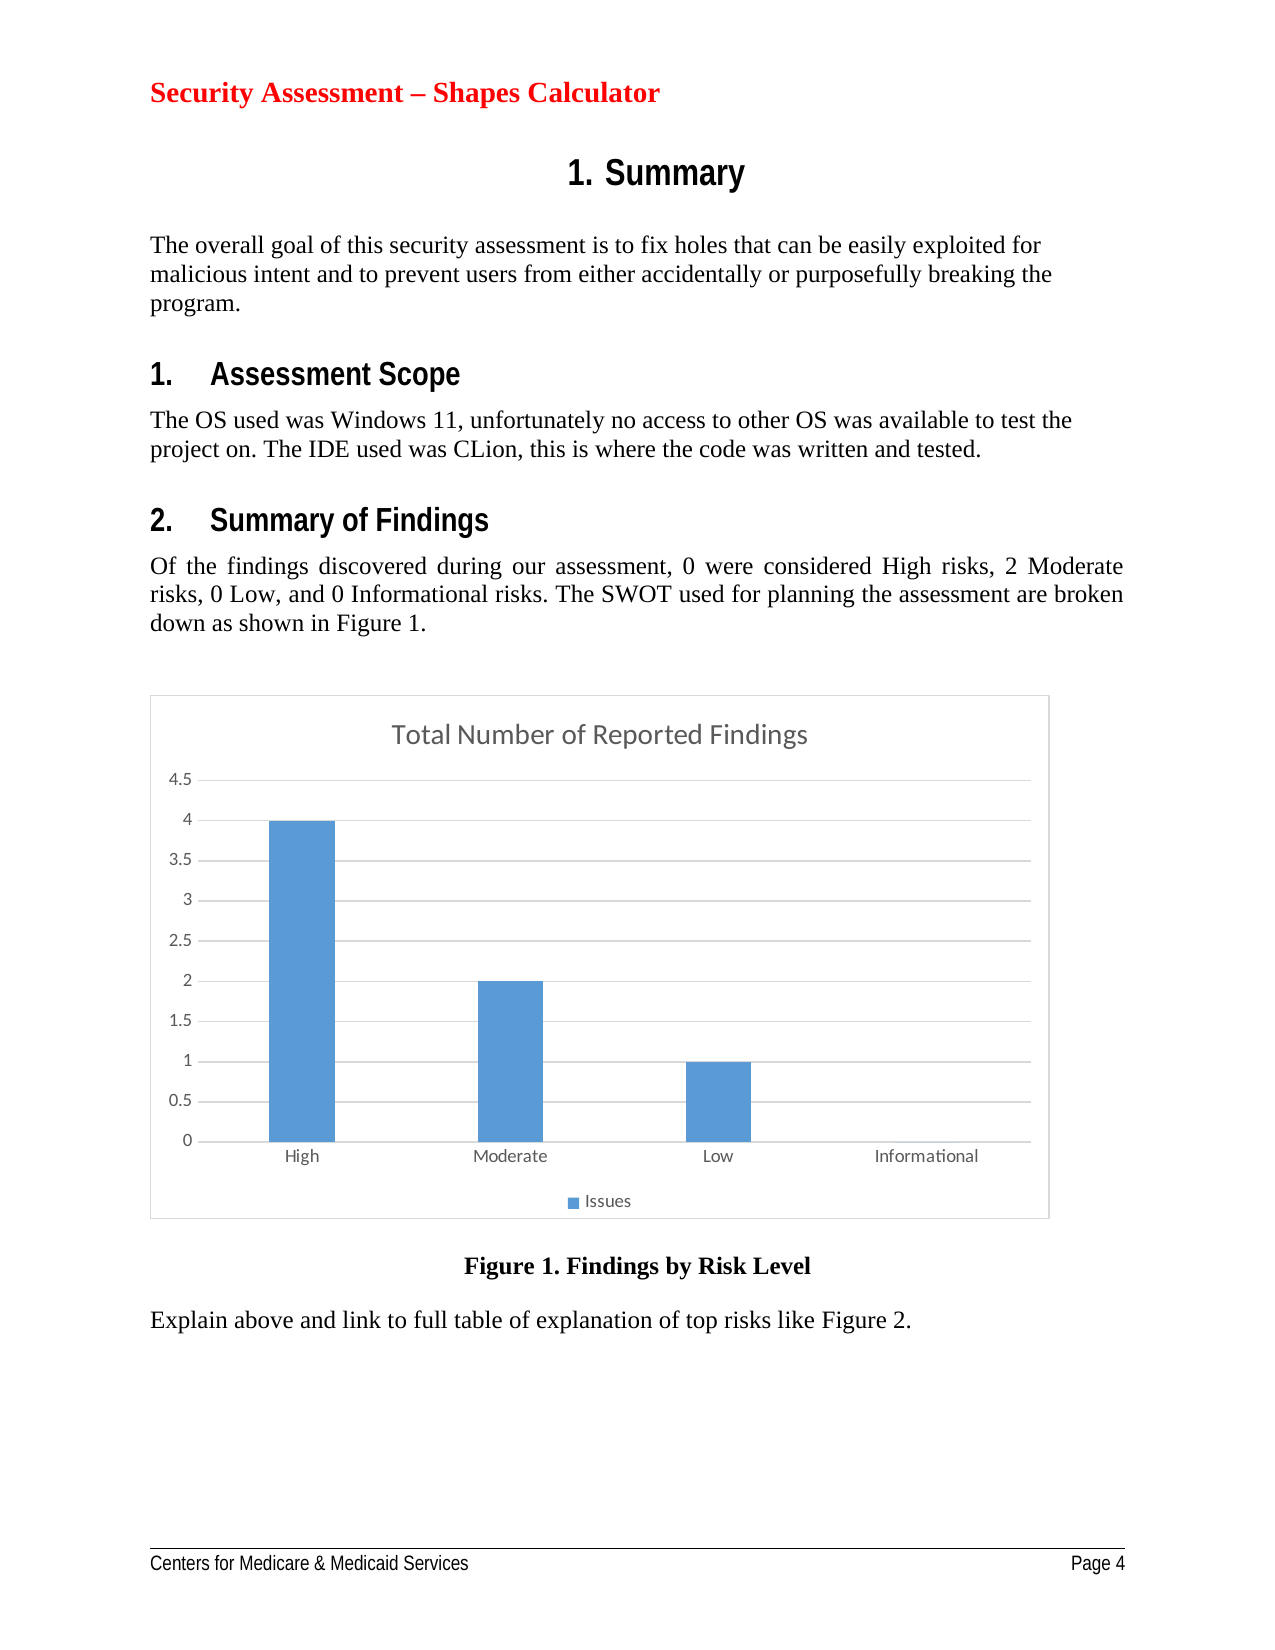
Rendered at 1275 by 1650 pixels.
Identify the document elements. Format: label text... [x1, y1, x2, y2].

text Of the findings discovered during our assessment, 0 were considered High risks, 2 Moderate risks, 0 Low, and 0 Informational risks. The SWOT used for planning the assessment are broken down as shown in Figure 2. [150, 551, 1125, 637]
subtitle Summary [187, 150, 1125, 193]
subtitle Summary of Findings [150, 500, 1125, 538]
text The overall goal of this security assessment is to fix holes that can be easily exploited for malicious intent and to prevent users from either accidentally or purposefully breaking the program. [150, 231, 1125, 317]
text The OS used was Windows 11, unfortunately no access to other OS was available to test the project on. The IDE used was CLion, this is where the code was written and tested. [150, 405, 1125, 462]
text Explain above and link to full table of explanation of top risks like Figure 3. [150, 1305, 1125, 1334]
subtitle Assessment Scope [150, 354, 1125, 392]
text Figure 1. Findings by Risk Level [150, 1251, 1125, 1280]
